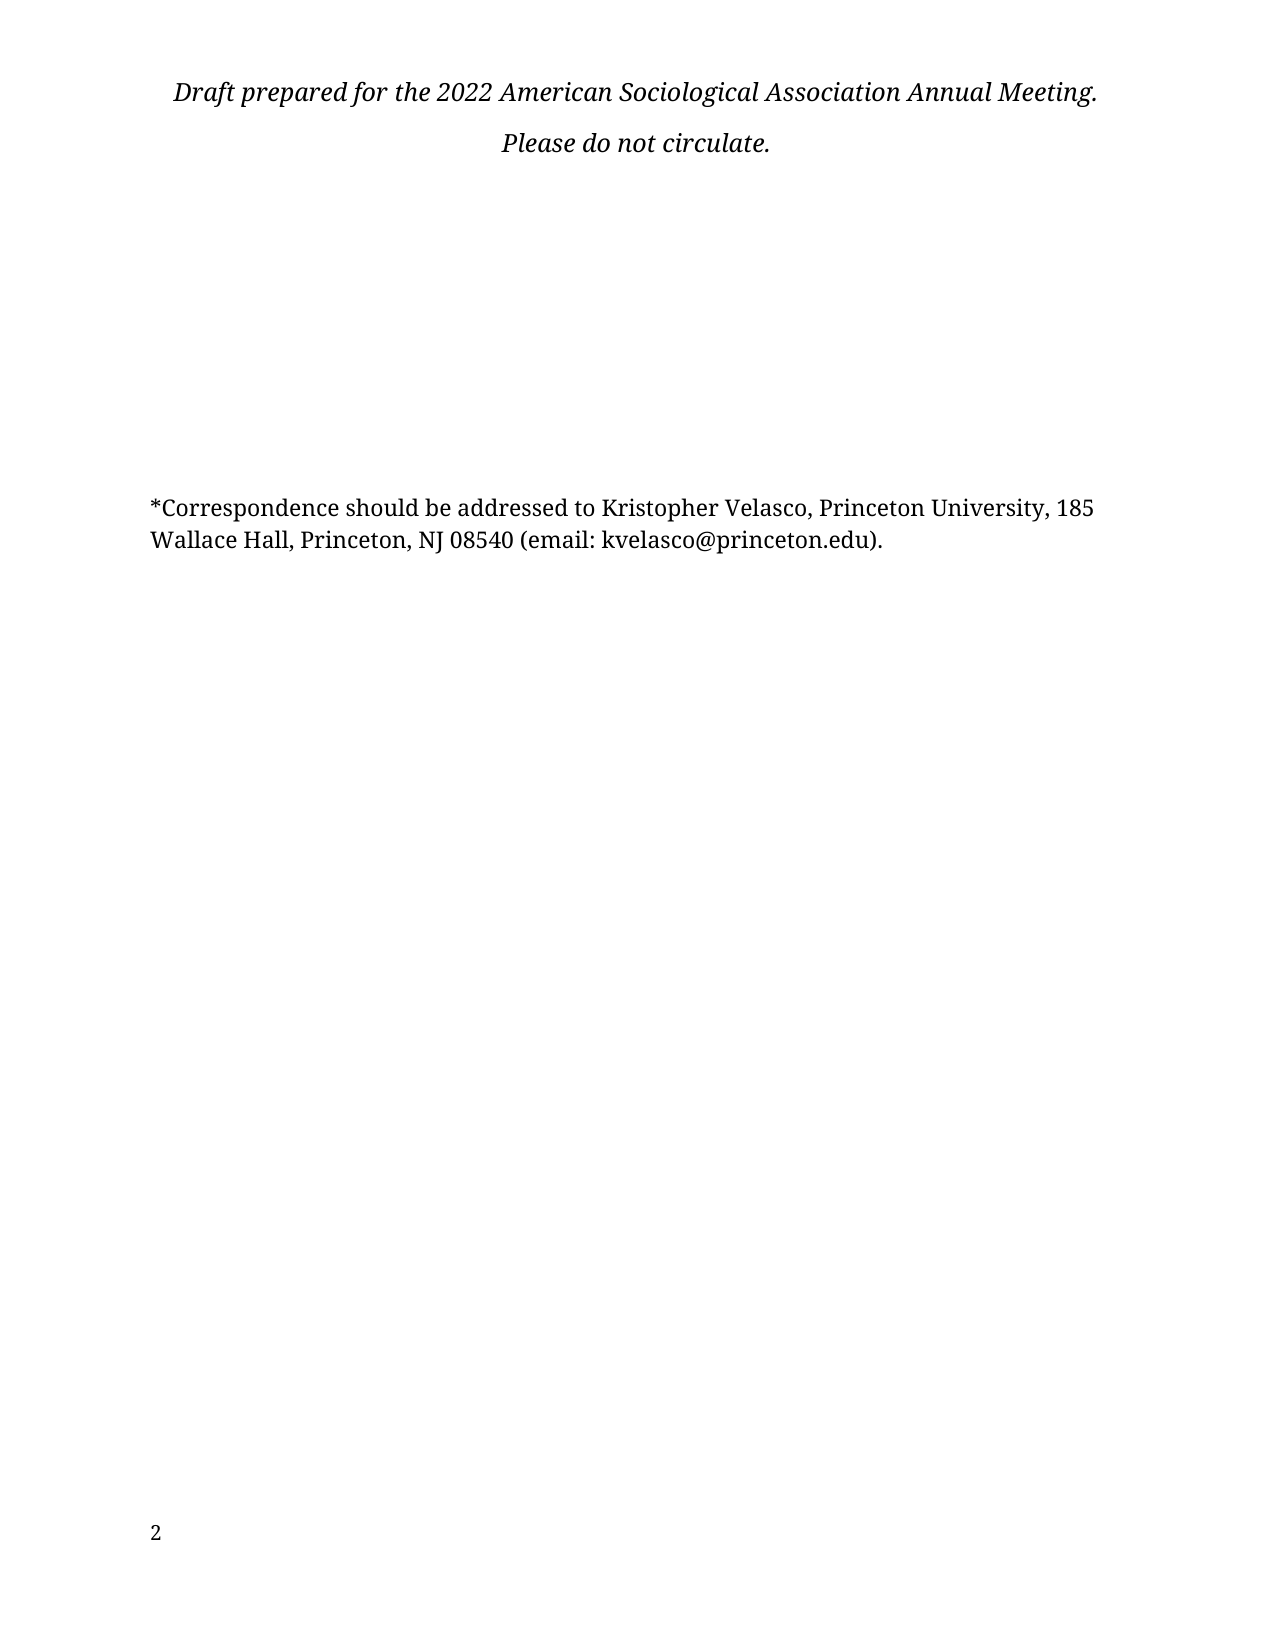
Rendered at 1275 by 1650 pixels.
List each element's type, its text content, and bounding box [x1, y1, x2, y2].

text *Correspondence should be addressed to Kristopher Velasco, Princeton University, 185 Wallace Hall, Princeton, NJ 08540 (email: kvelasco@princeton.edu). [150, 492, 1125, 555]
